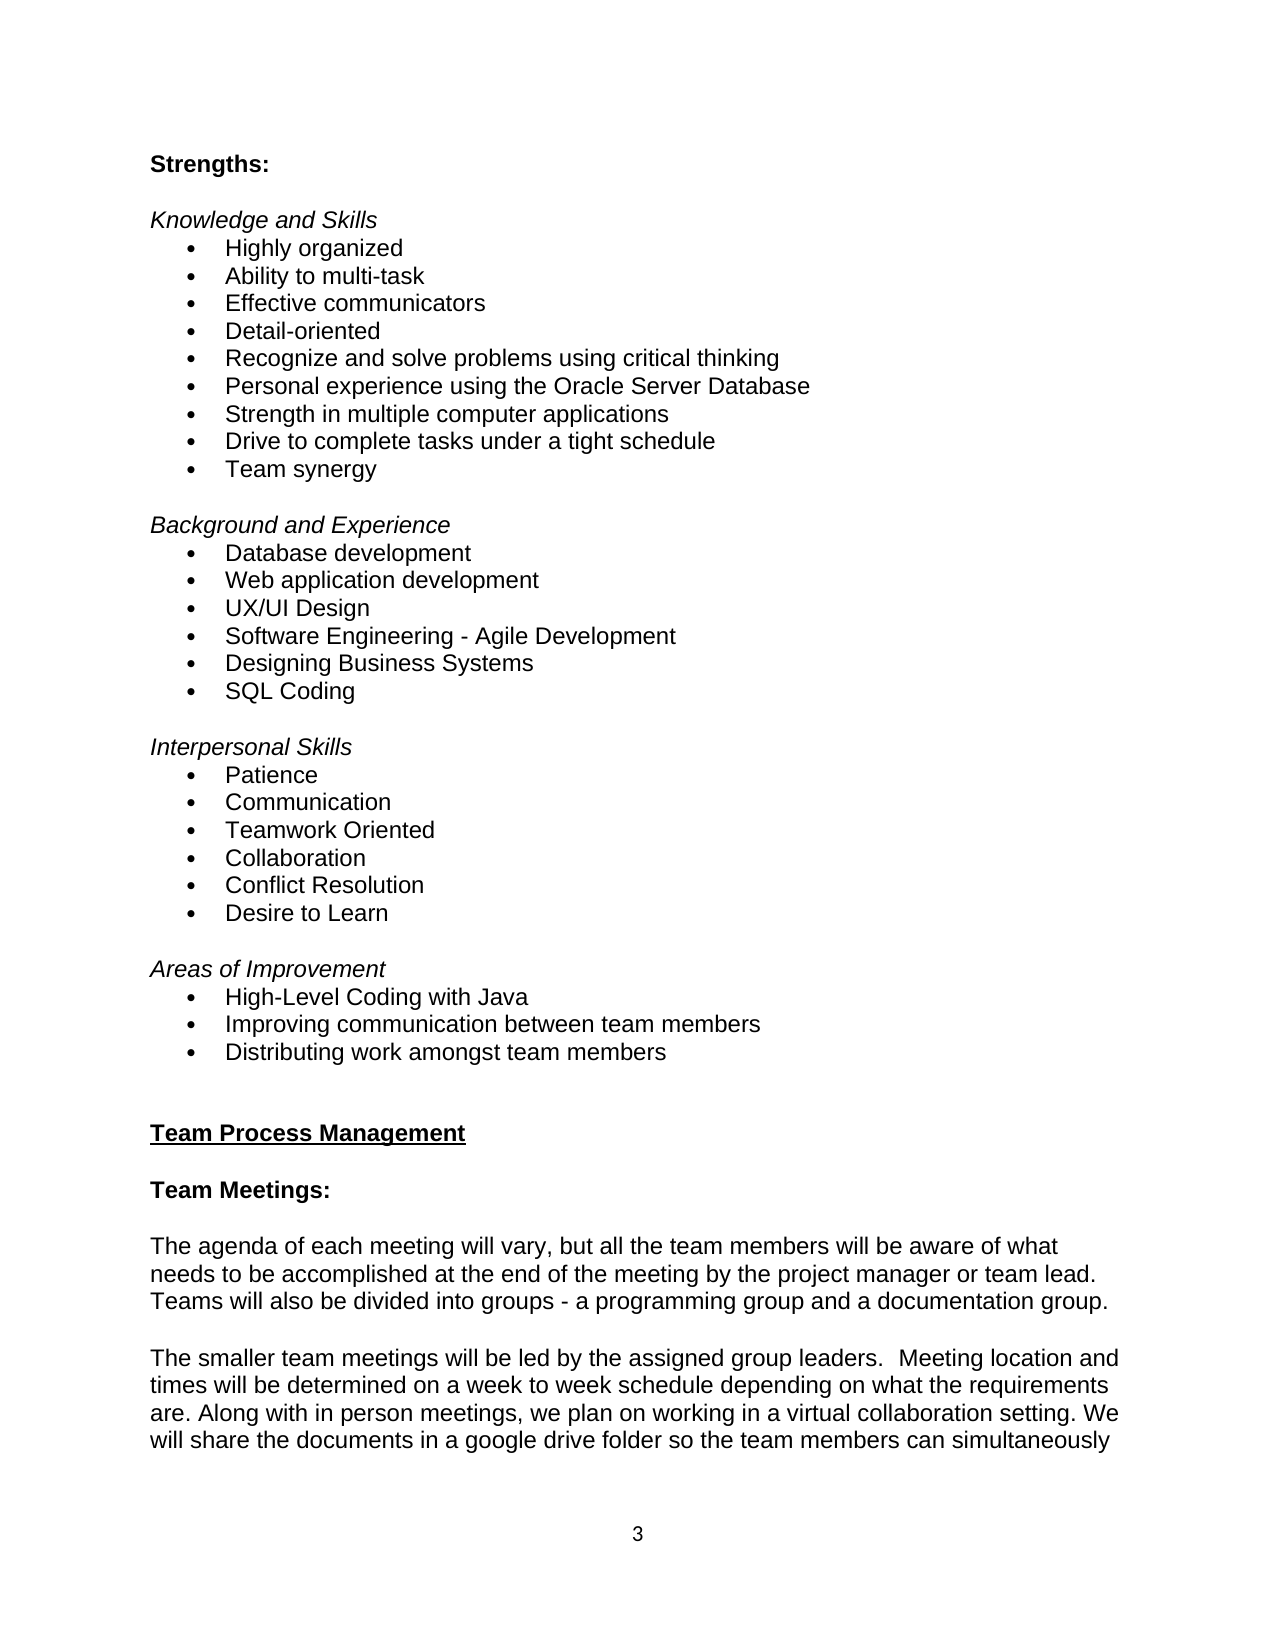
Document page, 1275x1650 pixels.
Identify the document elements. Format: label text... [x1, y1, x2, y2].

list Team synergy [187, 455, 1125, 482]
list Software Engineering - Agile Development [187, 622, 1125, 649]
text Background and Experience [150, 511, 1125, 539]
text Areas of Improvement [150, 955, 1125, 983]
list Detail-oriented [187, 317, 1125, 344]
list Patience [187, 761, 1125, 788]
text Team Meetings: [150, 1176, 1125, 1203]
list Communication [187, 788, 1125, 816]
list Strength in multiple computer applications [187, 399, 1125, 427]
list Personal experience using the Oracle Server Database [187, 372, 1125, 399]
text Strengths: [150, 150, 1125, 178]
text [150, 1343, 1125, 1454]
list Web application development [187, 566, 1125, 594]
list High-Level Coding with Java [187, 983, 1125, 1010]
list Distributing work amongst team members [187, 1038, 1125, 1066]
list Desire to Learn [187, 899, 1125, 926]
text Knowledge and Skills [150, 206, 1125, 234]
list Ability to multi-task [187, 262, 1125, 289]
text Interpersonal Skills [150, 733, 1125, 761]
text Team Process Management [150, 1119, 1125, 1147]
list Database development [187, 539, 1125, 566]
list Improving communication between team members [187, 1010, 1125, 1038]
list Effective communicators [187, 289, 1125, 317]
list Designing Business Systems [187, 649, 1125, 677]
list Collaboration [187, 843, 1125, 871]
list Conflict Resolution [187, 871, 1125, 899]
list Teamwork Oriented [187, 816, 1125, 843]
list UX/UI Design [187, 594, 1125, 622]
list Drive to complete tasks under a tight schedule [187, 427, 1125, 455]
list Highly organized [187, 234, 1125, 262]
list SQL Coding [187, 677, 1125, 704]
text The agenda of each meeting will vary, but all the team members will be aware of what needs to be accomplished at the end of the meeting by the project manager or team lead. Teams will also be divided into groups - a programming group and a documentation group. [150, 1232, 1125, 1315]
list Recognize and solve problems using critical thinking [187, 344, 1125, 372]
